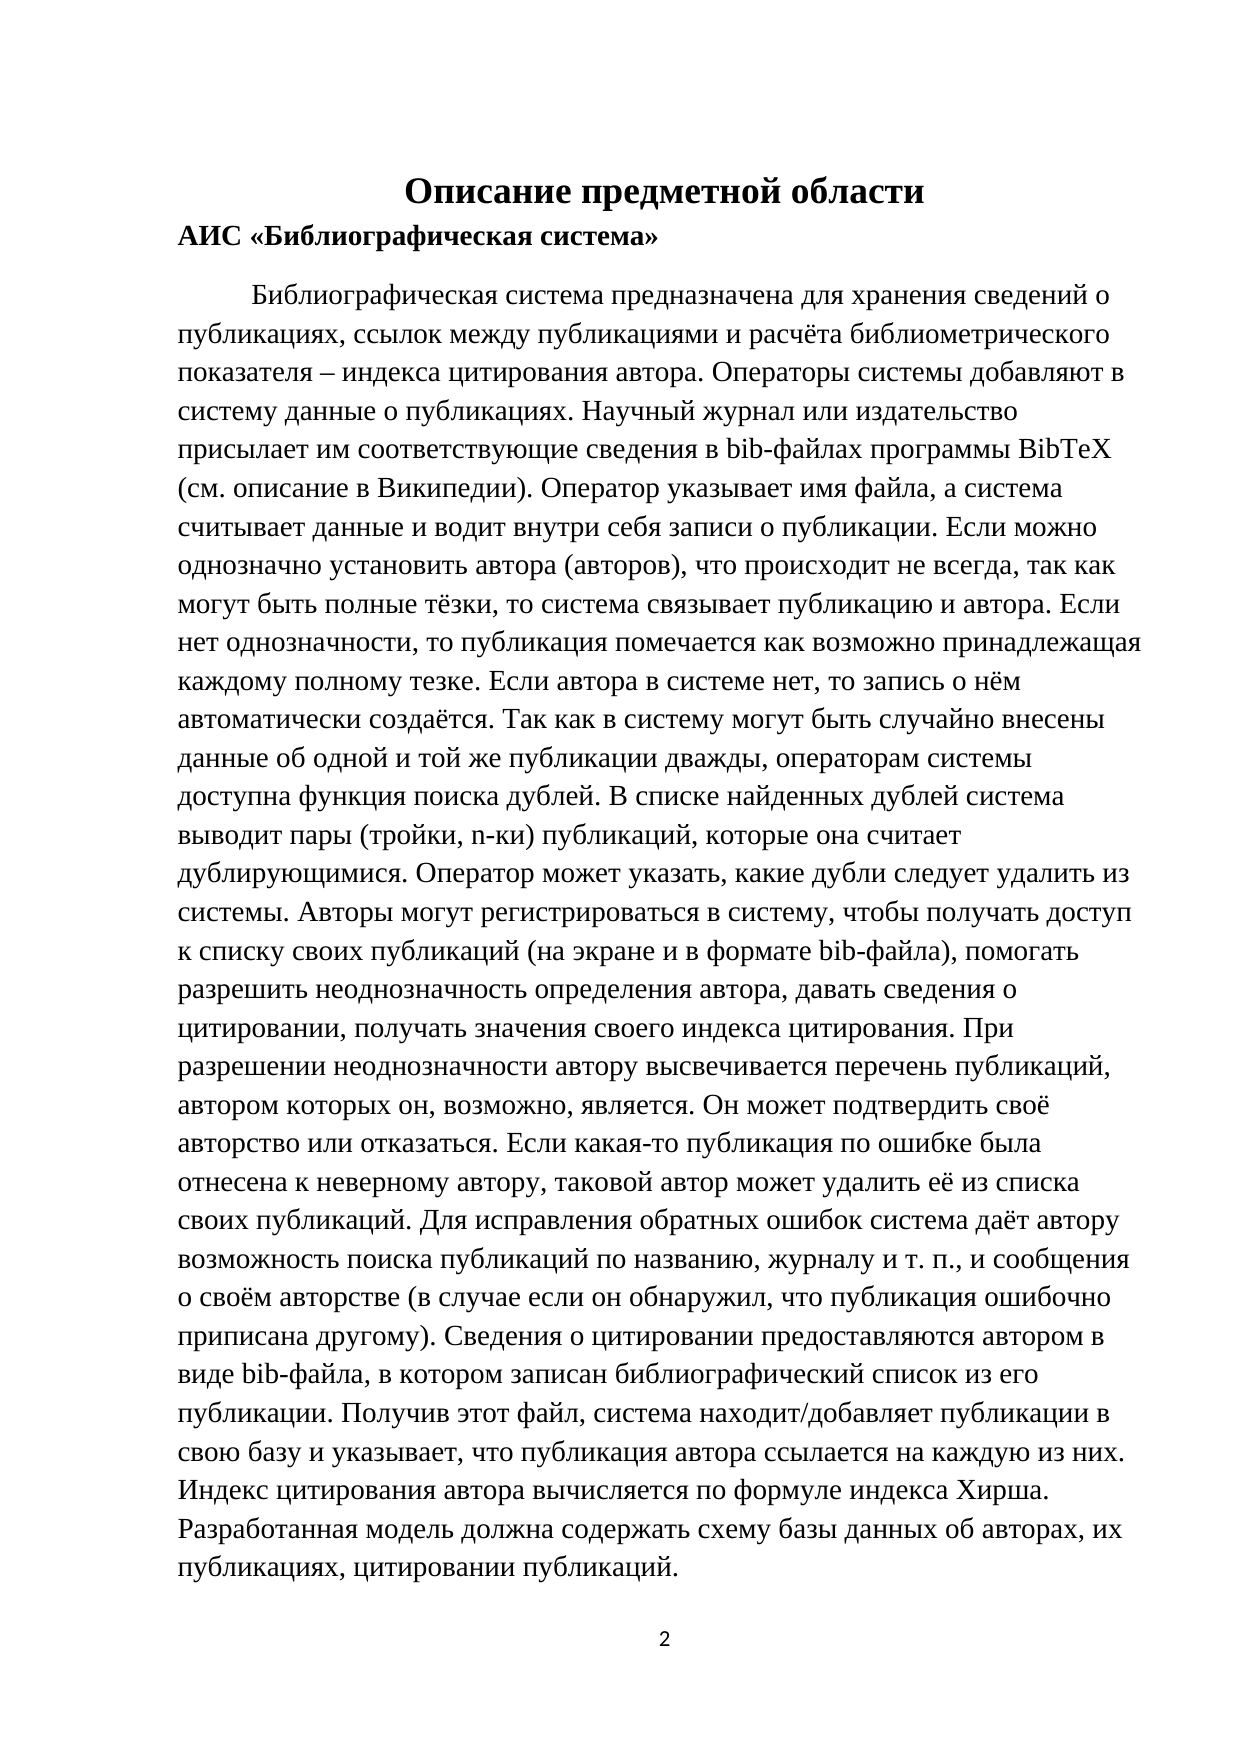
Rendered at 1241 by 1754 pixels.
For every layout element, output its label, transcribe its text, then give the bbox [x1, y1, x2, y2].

text АИС «Библиографическая система» [177, 218, 1152, 251]
text Библиографическая система предназначена для хранения сведений о публикациях, ссылок между публикациями и расчёта библиометрического показателя – индекса цитирования автора. Операторы системы добавляют в систему данные о публикациях. Научный журнал или издательство присылает им соответствующие сведения в bib-файлах программы BibTeX (см. описание в Википедии). Оператор указывает имя файла, а система считывает данные и водит внутри себя записи о публикации. Если можно однозначно установить автора (авторов), что происходит не всегда, так как могут быть полные тёзки, то система связывает публикацию и автора. Если нет однозначности, то публикация помечается как возможно принадлежащая каждому полному тезке. Если автора в системе нет, то запись о нём автоматически создаётся. Так как в систему могут быть случайно внесены данные об одной и той же публикации дважды, операторам системы доступна функция поиска дублей. В списке найденных дублей система выводит пары (тройки, n-ки) публикаций, которые она считает дублирующимися. Оператор может указать, какие дубли следует удалить из системы. Авторы могут регистрироваться в систему, чтобы получать доступ к списку своих публикаций (на экране и в формате bib-файла), помогать разрешить неоднозначность определения автора, давать сведения о цитировании, получать значения своего индекса цитирования. При разрешении неоднозначности автору высвечивается перечень публикаций, автором которых он, возможно, является. Он может подтвердить своё авторство или отказаться. Если какая-то публикация по ошибке была отнесена к неверному автору, таковой автор может удалить её из списка своих публикаций. Для исправления обратных ошибок система даёт автору возможность поиска публикаций по названию, журналу и т. п., и сообщения о своём авторстве (в случае если он обнаружил, что публикация ошибочно приписана другому). Сведения о цитировании предоставляются автором в виде bib-файла, в котором записан библиографический список из его публикации. Получив этот файл, система находит/добавляет публикации в свою базу и указывает, что публикация автора ссылается на каждую из них. Индекс цитирования автора вычисляется по формуле индекса Хирша. Разработанная модель должна содержать схему базы данных об авторах, их публикациях, цитировании публикаций. [177, 277, 1152, 1583]
subtitle Описание предметной области [177, 168, 1152, 211]
